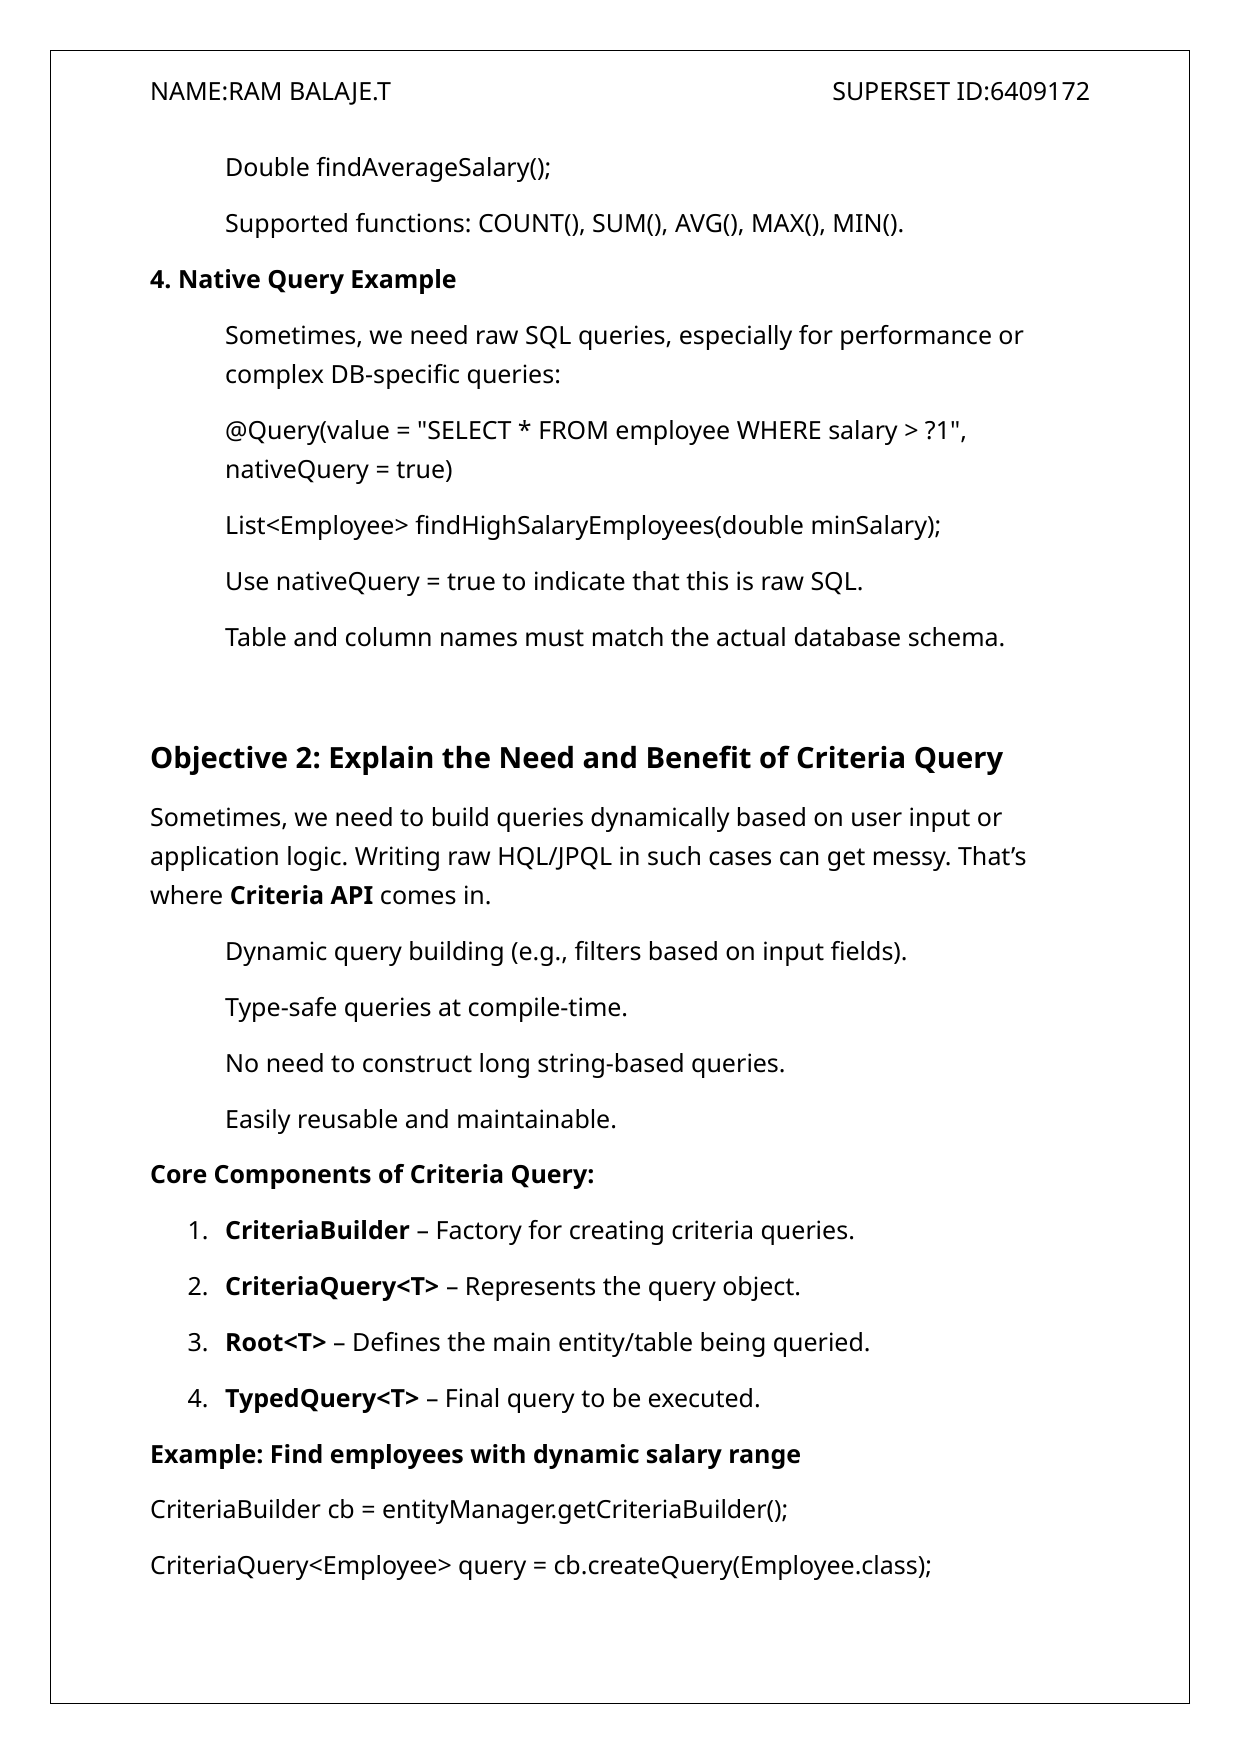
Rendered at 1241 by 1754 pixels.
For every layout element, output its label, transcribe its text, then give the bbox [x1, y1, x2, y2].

text Double findAverageSalary(); [225, 150, 1090, 184]
text CriteriaQuery<Employee> query = cb.createQuery(Employee.class); [150, 1548, 1090, 1582]
text Core Components of Criteria Query: [150, 1157, 1090, 1191]
text Easily reusable and maintainable. [225, 1101, 1090, 1135]
text Sometimes, we need to build queries dynamically based on user input or application logic. Writing raw HQL/JPQL in such cases can get messy. That’s where Criteria API comes in. [150, 799, 1090, 912]
text Objective 2: Explain the Need and Benefit of Criteria Query [150, 737, 1090, 777]
text Sometimes, we need raw SQL queries, especially for performance or complex DB-specific queries: [225, 317, 1090, 391]
text Table and column names must match the actual database schema. [225, 619, 1090, 653]
text Type-safe queries at compile-time. [225, 989, 1090, 1024]
text Supported functions: COUNT(), SUM(), AVG(), MAX(), MIN(). [225, 206, 1090, 240]
text Example: Find employees with dynamic salary range [150, 1436, 1090, 1470]
list Root<T> – Defines the main entity/table being queried. [187, 1324, 1090, 1359]
text 4. Native Query Example [150, 262, 1090, 296]
text @Query(value = "SELECT * FROM employee WHERE salary > ?1", nativeQuery = true) [225, 412, 1090, 486]
text Use nativeQuery = true to indicate that this is raw SQL. [225, 563, 1090, 597]
text Dynamic query building (e.g., filters based on input fields). [225, 934, 1090, 968]
text List<Employee> findHighSalaryEmployees(double minSalary); [225, 507, 1090, 542]
list CriteriaQuery<T> – Represents the query object. [187, 1269, 1090, 1303]
list CriteriaBuilder – Factory for creating criteria queries. [187, 1213, 1090, 1247]
text CriteriaBuilder cb = entityManager.getCriteriaBuilder(); [150, 1492, 1090, 1526]
text No need to construct long string-based queries. [225, 1045, 1090, 1079]
list TypedQuery<T> – Final query to be executed. [187, 1380, 1090, 1414]
